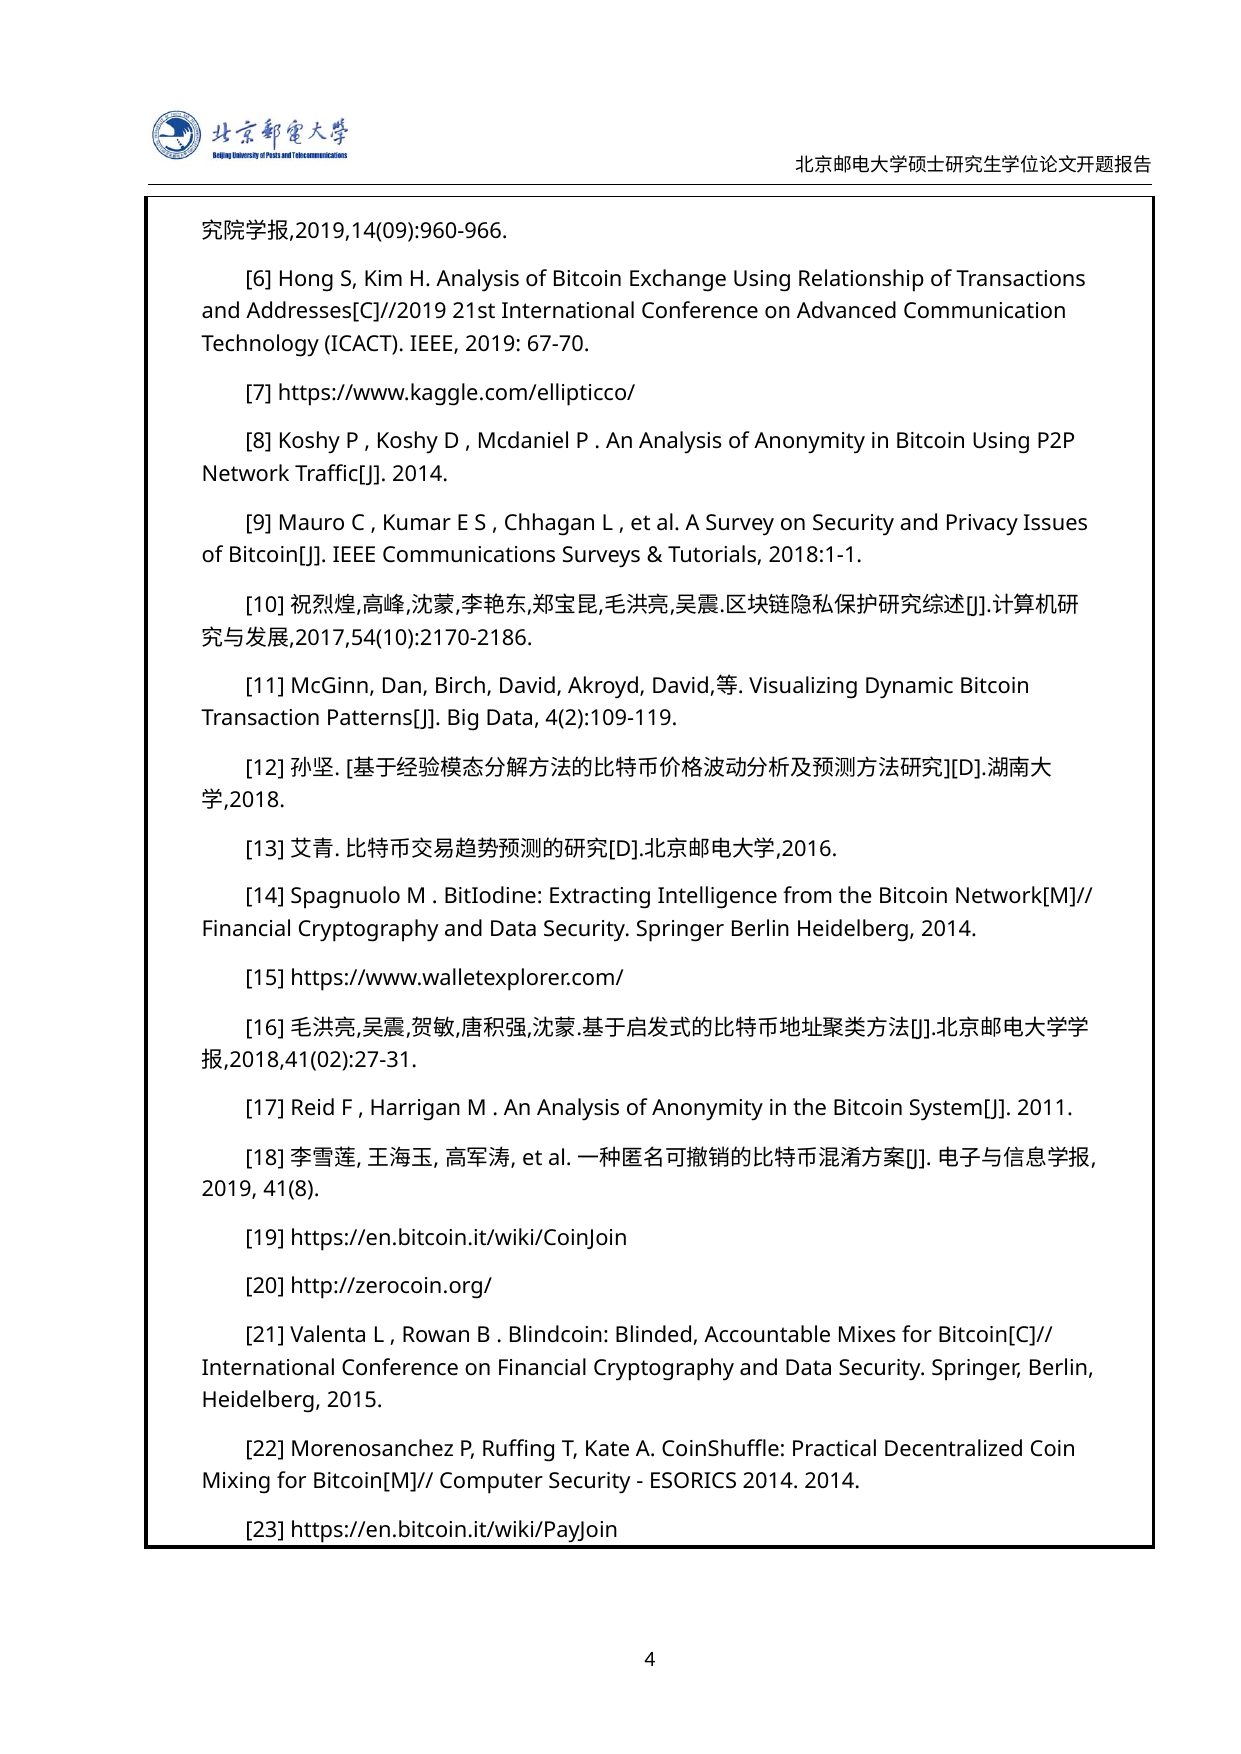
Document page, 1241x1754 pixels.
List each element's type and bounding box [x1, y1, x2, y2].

table_cell [148, 197, 1152, 1545]
